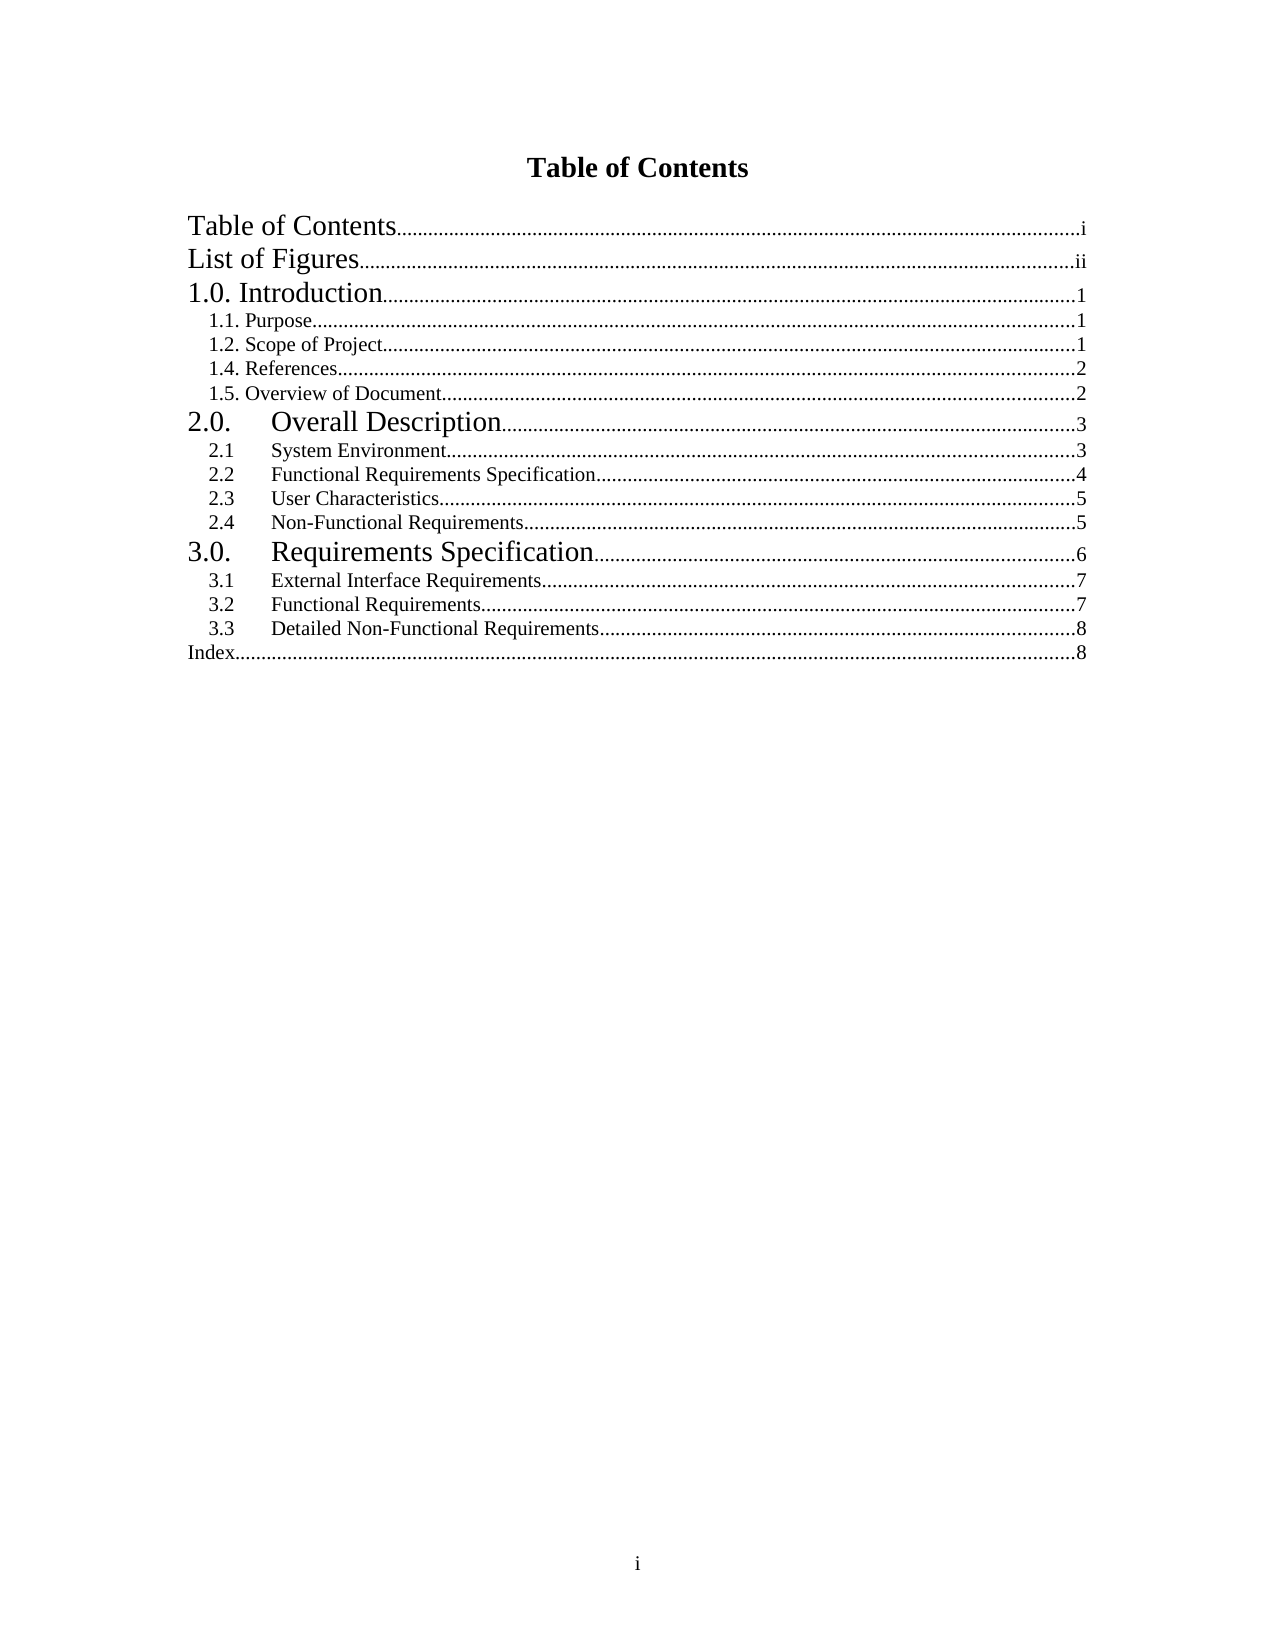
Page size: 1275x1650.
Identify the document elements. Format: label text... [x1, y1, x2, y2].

text 2.1 System Environment 3 [208, 438, 1087, 462]
text Table of Contents i [187, 208, 1087, 241]
text Index 8 [187, 640, 1087, 664]
text 2.2 Functional Requirements Specification 4 [208, 462, 1087, 486]
text 1.4. References 2 [208, 356, 1087, 380]
text 2.4 Non-Functional Requirements 5 [208, 510, 1087, 534]
text 3.2 Functional Requirements 7 [208, 592, 1087, 616]
text List of Figures ii [187, 241, 1087, 275]
subtitle Table of Contents [187, 150, 1087, 183]
text 3.3 Detailed Non-Functional Requirements 8 [208, 616, 1087, 640]
text 2.0. Overall Description 3 [187, 404, 1087, 438]
text 3.0. Requirements Specification 6 [187, 534, 1087, 568]
text 1.2. Scope of Project 1 [208, 332, 1087, 356]
text 2.3 User Characteristics 5 [208, 486, 1087, 510]
text 1.0. Introduction 1 [187, 275, 1087, 308]
text 1.5. Overview of Document 2 [208, 380, 1087, 404]
text 1.1. Purpose 1 [208, 308, 1087, 332]
text 3.1 External Interface Requirements 7 [208, 568, 1087, 592]
